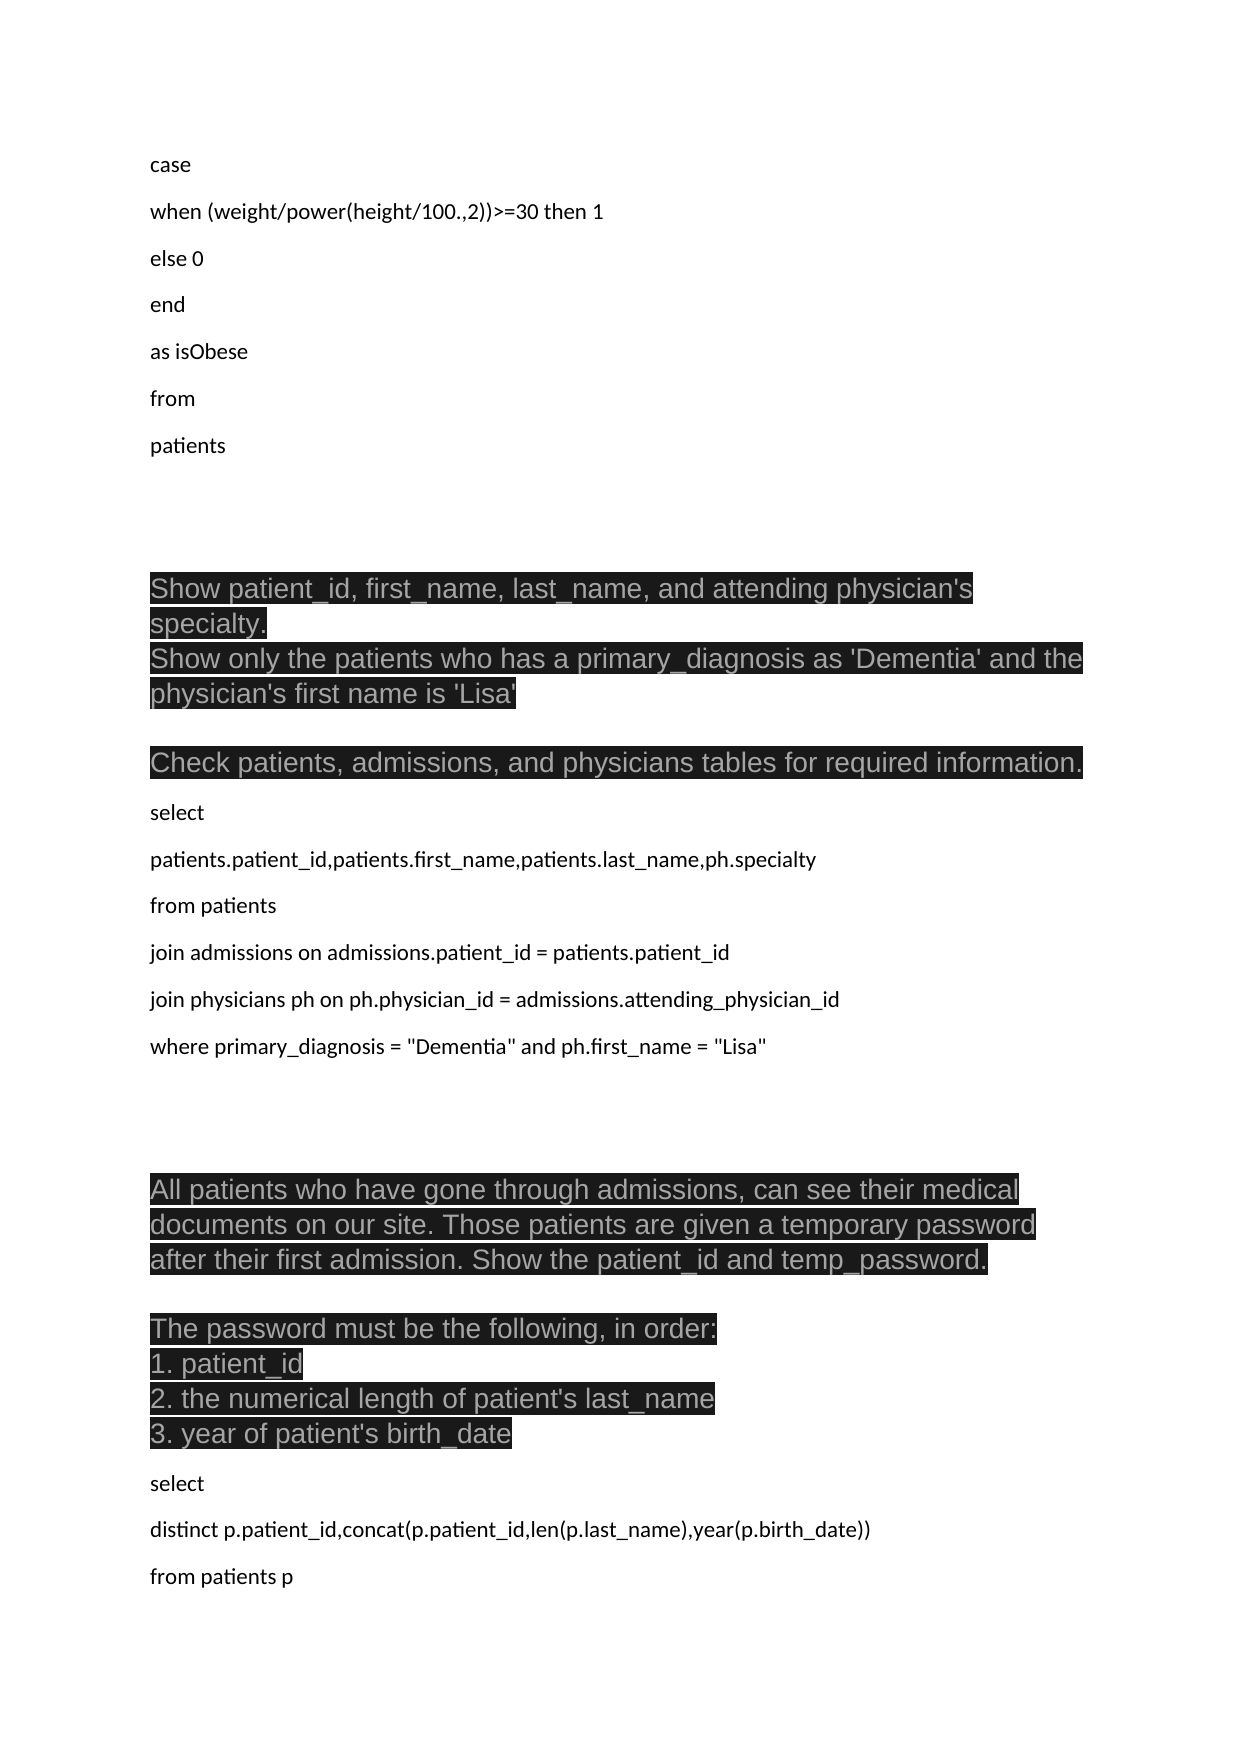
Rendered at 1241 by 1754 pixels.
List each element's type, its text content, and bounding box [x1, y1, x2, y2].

text distinct p.patient_id,concat(p.patient_id,len(p.last_name),year(p.birth_date)) [150, 1516, 1090, 1544]
text as isObese [150, 337, 1090, 366]
text All patients who have gone through admissions, can see their medical documents on our site. Those patients are given a temporary password after their first admission. Show the patient_id and temp_password. The password must be the following, in order: 1. patient_id 2. the numerical length of patient's last_name 3. year of patient's birth_date [150, 1173, 1090, 1449]
text from patients [150, 892, 1090, 920]
text end [150, 291, 1090, 319]
text else 0 [150, 244, 1090, 272]
text from patients p [150, 1562, 1090, 1591]
text Show patient_id, first_name, last_name, and attending physician's specialty. Show only the patients who has a primary_diagnosis as 'Dementia' and the physician's first name is 'Lisa' Check patients, admissions, and physicians tables for required information. [150, 572, 1090, 779]
text patients [150, 431, 1090, 459]
text when (weight/power(height/100.,2))>=30 then 1 [150, 197, 1090, 225]
text select [150, 798, 1090, 826]
text from [150, 384, 1090, 412]
text where primary_diagnosis = "Dementia" and ph.first_name = "Lisa" [150, 1032, 1090, 1060]
text join admissions on admissions.patient_id = patients.patient_id [150, 938, 1090, 967]
text patients.patient_id,patients.first_name,patients.last_name,ph.specialty [150, 845, 1090, 873]
text case [150, 150, 1090, 178]
text select [150, 1469, 1090, 1497]
text join physicians ph on ph.physician_id = admissions.attending_physician_id [150, 985, 1090, 1013]
